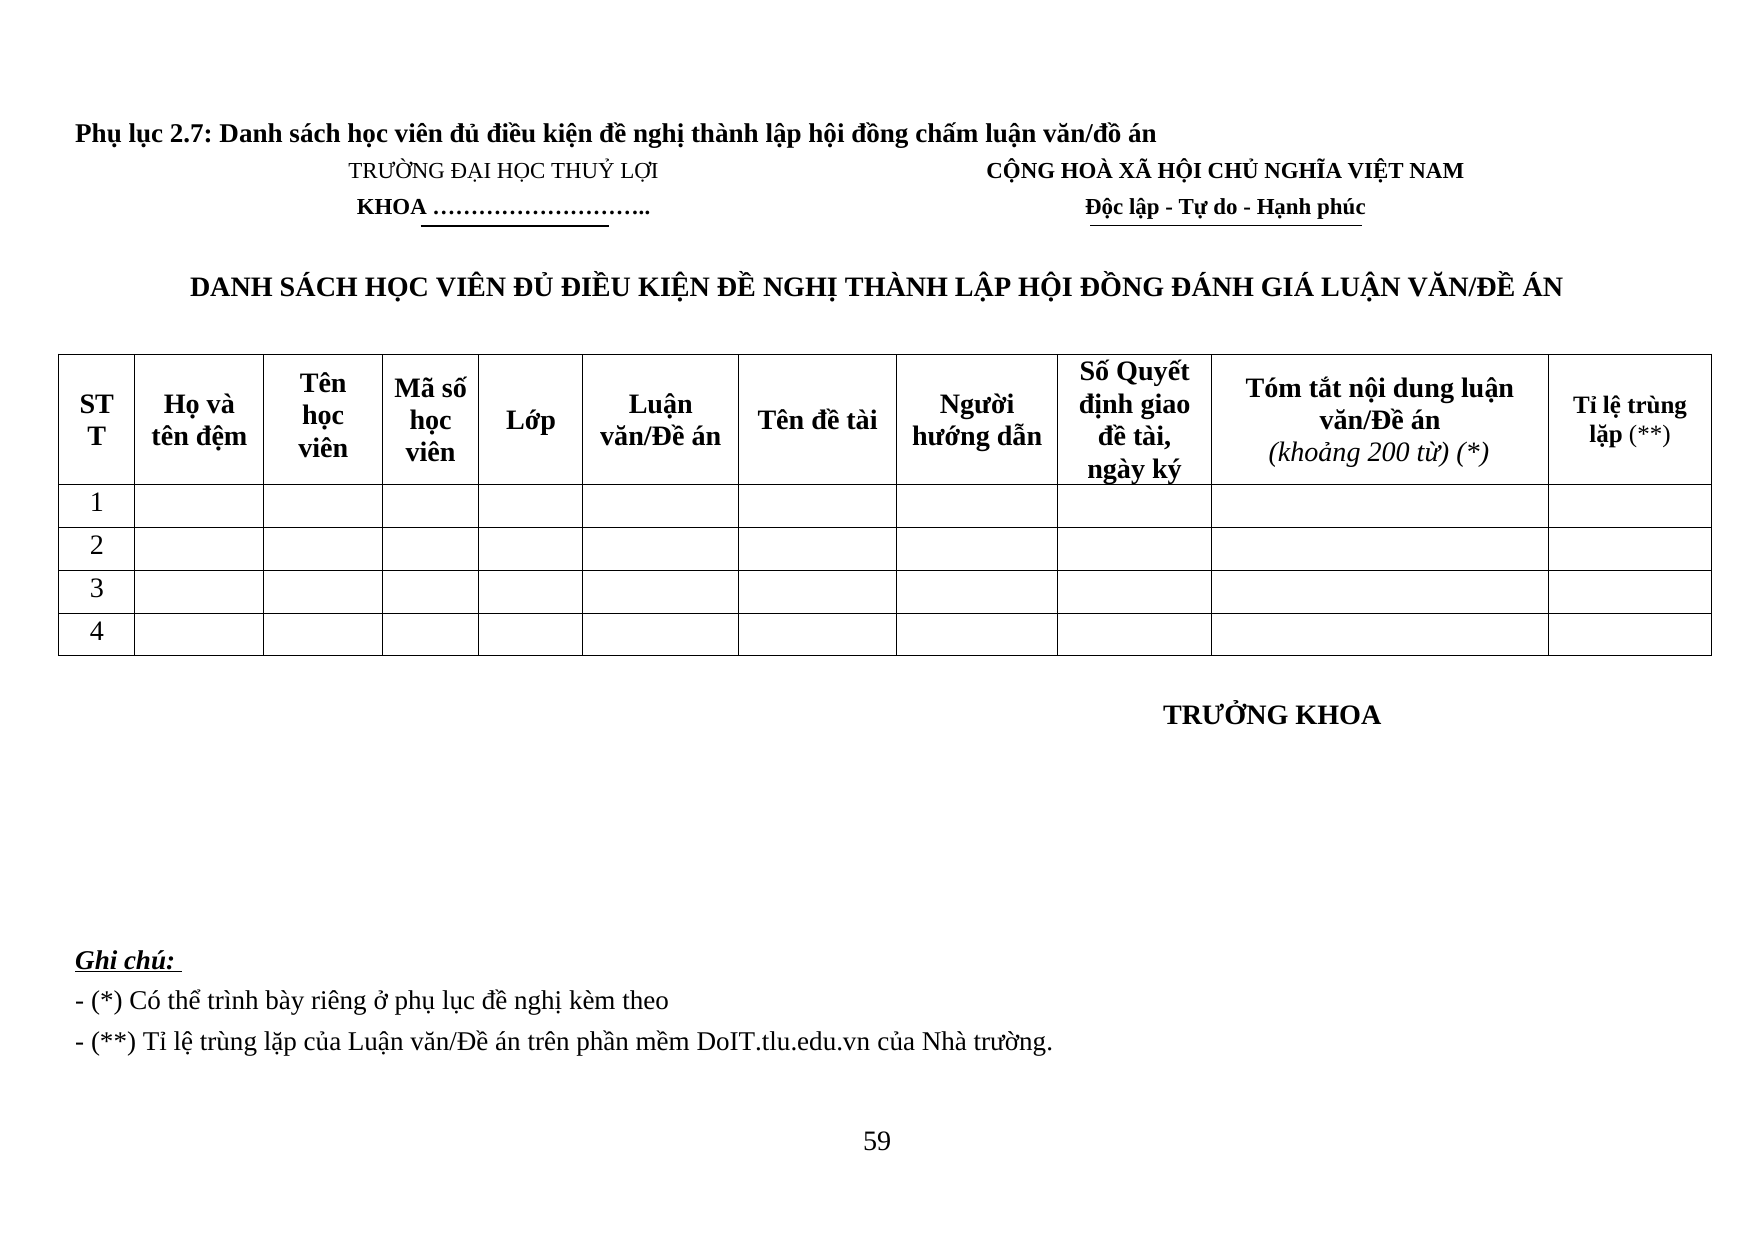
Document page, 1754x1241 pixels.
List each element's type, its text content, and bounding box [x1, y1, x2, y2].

table_cell [1058, 571, 1211, 612]
table_cell [264, 485, 382, 527]
table_cell KHOA ……………………….. [171, 193, 836, 229]
table_cell [1549, 571, 1711, 612]
table_cell [1212, 485, 1548, 527]
table_cell [264, 571, 382, 612]
table_header CỘNG HOÀ XÃ HỘI CHỦ NGHĨA VIỆT NAM [836, 157, 1614, 193]
table_cell [583, 571, 738, 612]
table_header TRƯỜNG ĐẠI HỌC THUỶ LỢI [171, 157, 836, 193]
table_cell [383, 614, 478, 655]
text Phụ lục 2.7: Danh sách học viên đủ điều kiện đề nghị thành lập hội đồng chấm luận văn/đồ án [75, 117, 1679, 148]
table_cell [583, 485, 738, 527]
table_cell [739, 614, 896, 655]
table_cell [1549, 485, 1711, 527]
table_cell [1212, 571, 1548, 612]
table_cell [479, 485, 582, 527]
table_cell Độc lập - Tự do - Hạnh phúc [836, 193, 1614, 229]
table_cell [1212, 614, 1548, 655]
table_header Họ và tên đệm [135, 355, 263, 484]
table_header Mã số học viên [383, 355, 478, 484]
table_cell 2 [59, 528, 134, 570]
text - (**) Tỉ lệ trùng lặp của Luận văn/Đề án trên phần mềm DoIT.tlu.edu.vn của Nhà trường. [75, 1025, 1679, 1056]
table_cell [135, 528, 263, 570]
table_header Lớp [479, 355, 582, 484]
table_cell [383, 528, 478, 570]
text TRƯỞNG KHOA [75, 698, 1679, 731]
table_cell [1549, 528, 1711, 570]
table_header Tóm tắt nội dung luận văn/Đề án (khoảng 200 từ) (*) [1212, 355, 1548, 484]
table_cell [1058, 528, 1211, 570]
table_header Tên học viên [264, 355, 382, 484]
table_cell [739, 485, 896, 527]
table_cell [264, 614, 382, 655]
table_cell [479, 571, 582, 612]
text DANH SÁCH HỌC VIÊN ĐỦ ĐIỀU KIỆN ĐỀ NGHỊ THÀNH LẬP HỘI ĐỒNG ĐÁNH GIÁ LUẬN VĂN/ĐỀ ÁN [75, 270, 1679, 302]
table_header Số Quyết định giao đề tài, ngày ký [1058, 355, 1211, 484]
table_cell [897, 528, 1057, 570]
table_cell [1058, 614, 1211, 655]
table_cell [583, 528, 738, 570]
table_cell 3 [59, 571, 134, 612]
table_cell [383, 571, 478, 612]
table_header Người hướng dẫn [897, 355, 1057, 484]
table_cell [135, 485, 263, 527]
table_cell [897, 614, 1057, 655]
table_cell [1058, 485, 1211, 527]
table_header STT [59, 355, 134, 484]
table_cell 1 [59, 485, 134, 527]
text - (*) Có thể trình bày riêng ở phụ lục đề nghị kèm theo [75, 984, 1679, 1015]
table_cell [135, 571, 263, 612]
table_cell [1549, 614, 1711, 655]
table_cell [264, 528, 382, 570]
table_cell [479, 528, 582, 570]
table_cell [583, 614, 738, 655]
table_cell [1212, 528, 1548, 570]
table_cell [739, 528, 896, 570]
table_header Tên đề tài [739, 355, 896, 484]
table_cell [897, 485, 1057, 527]
table_header Luận văn/Đề án [583, 355, 738, 484]
table_cell [135, 614, 263, 655]
table_cell [897, 571, 1057, 612]
table_cell [383, 485, 478, 527]
table_cell [479, 614, 582, 655]
table_cell [739, 571, 896, 612]
text Ghi chú: [75, 944, 1679, 975]
table_header Tỉ lệ trùng lặp (**) [1549, 355, 1711, 484]
table_cell 4 [59, 614, 134, 655]
